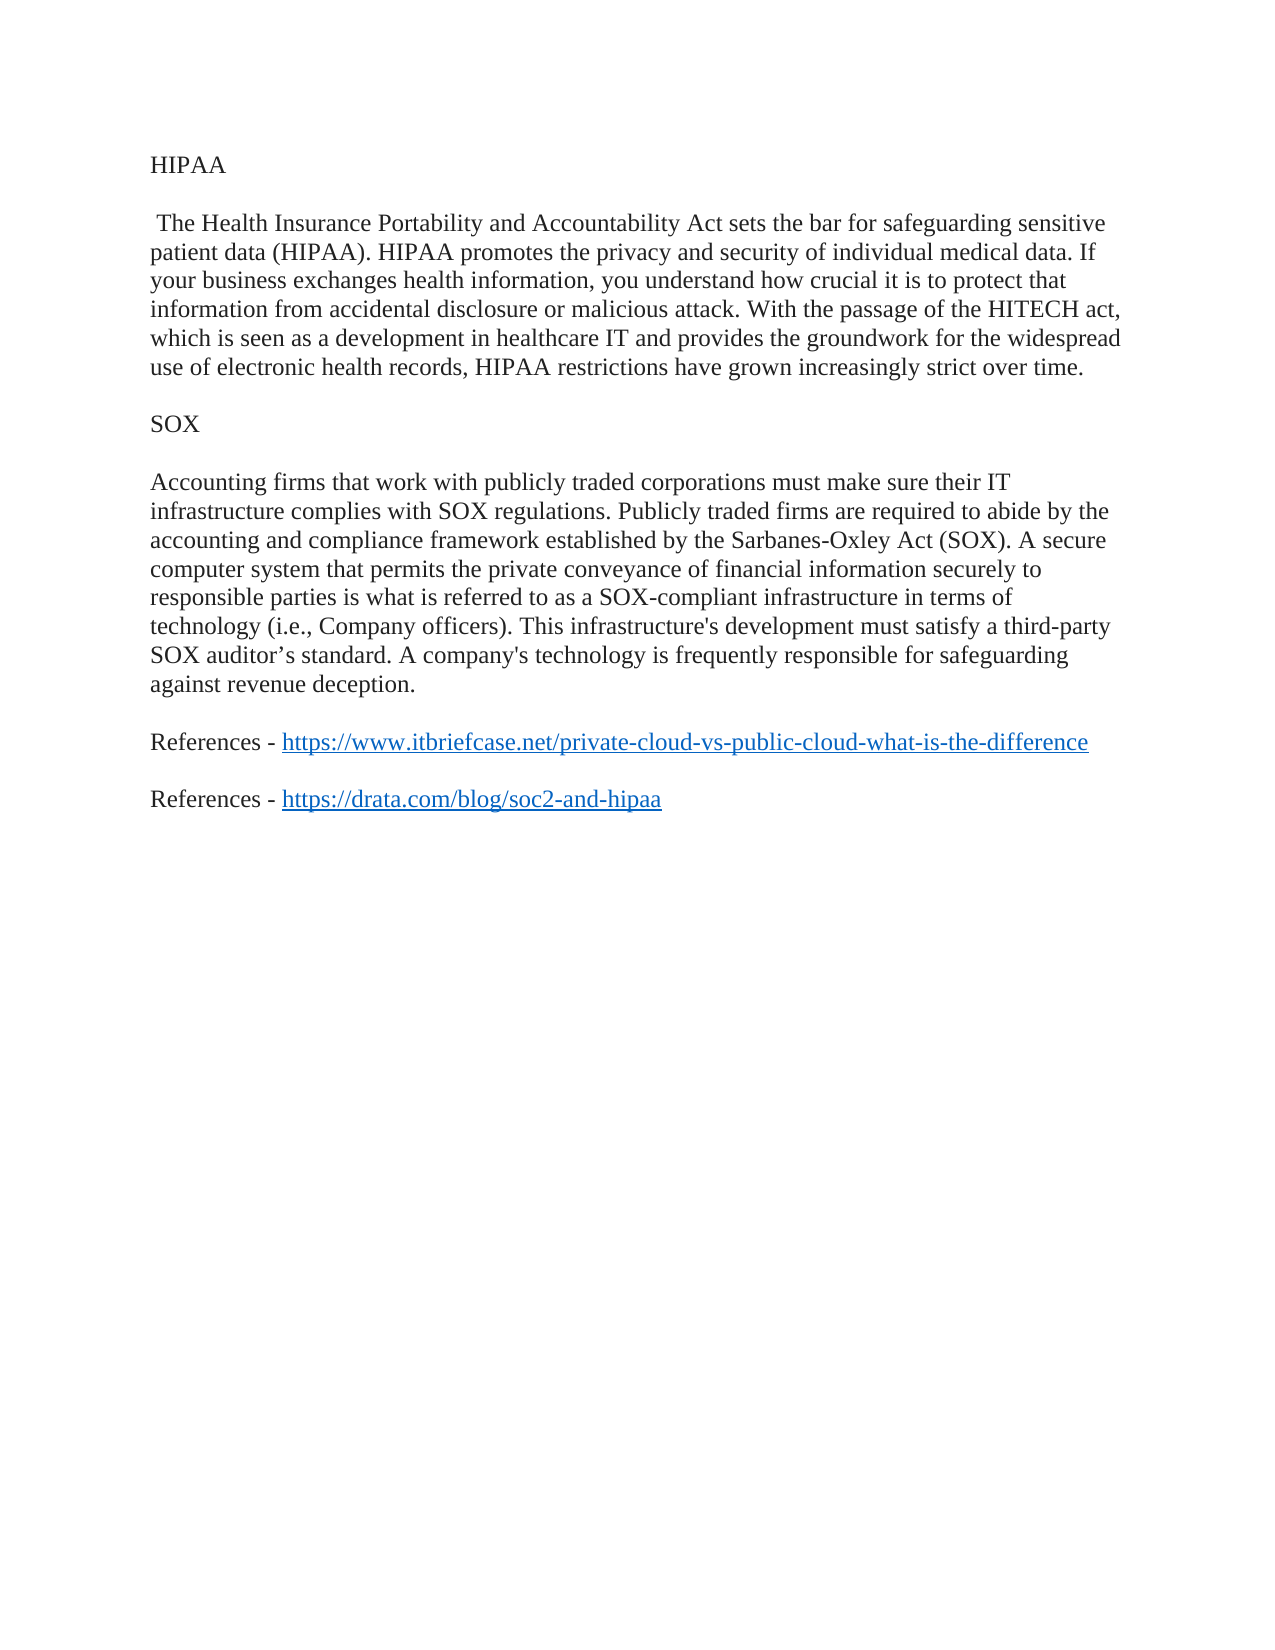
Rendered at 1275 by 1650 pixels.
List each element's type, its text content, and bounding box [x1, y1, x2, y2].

text SOX [150, 409, 1125, 438]
text References - https://drata.com/blog/soc2-and-hipaa [150, 784, 1125, 813]
text HIPAA [150, 150, 1125, 179]
text The Health Insurance Portability and Accountability Act sets the bar for safeguarding sensitive patient data (HIPAA). HIPAA promotes the privacy and security of individual medical data. If your business exchanges health information, you understand how crucial it is to protect that information from accidental disclosure or malicious attack. With the passage of the HITECH act, which is seen as a development in healthcare IT and provides the groundwork for the widespread use of electronic health records, HIPAA restrictions have grown increasingly strict over time. [150, 208, 1125, 380]
text Accounting firms that work with publicly traded corporations must make sure their IT infrastructure complies with SOX regulations. Publicly traded firms are required to abide by the accounting and compliance framework established by the Sarbanes-Oxley Act (SOX). A secure computer system that permits the private conveyance of financial information securely to responsible parties is what is referred to as a SOX-compliant infrastructure in terms of technology (i.e., Company officers). This infrastructure's development must satisfy a third-party SOX auditor’s standard. A company's technology is frequently responsible for safeguarding against revenue deception. [150, 467, 1125, 697]
text References - https://www.itbriefcase.net/private-cloud-vs-public-cloud-what-is-the-difference [150, 727, 1125, 755]
